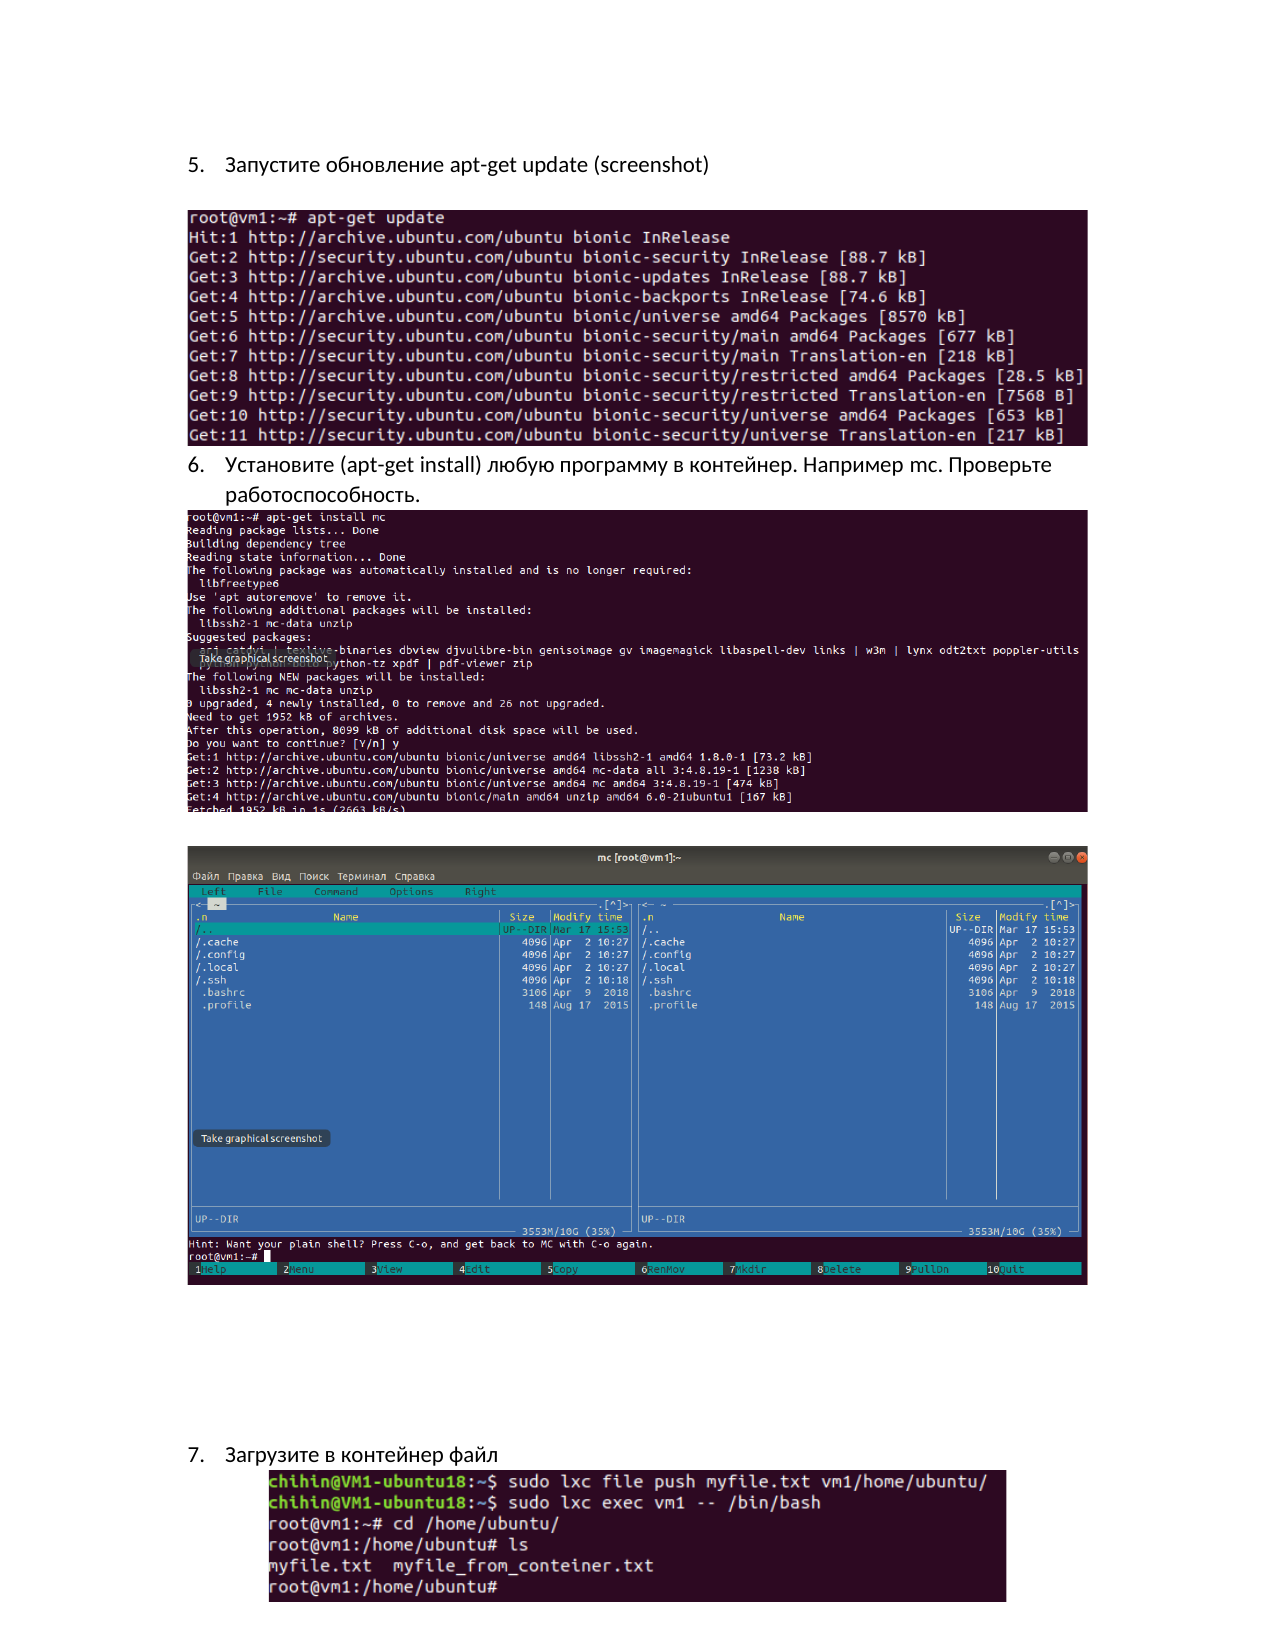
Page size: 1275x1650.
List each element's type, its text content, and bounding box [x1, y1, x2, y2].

picture [187, 510, 1088, 812]
picture [187, 846, 1088, 1285]
picture [268, 1470, 1007, 1602]
list Запустите обновление apt-get update (screenshot) [187, 150, 1125, 178]
picture [187, 210, 1088, 446]
list Загрузите в контейнер файл [187, 1440, 1125, 1468]
